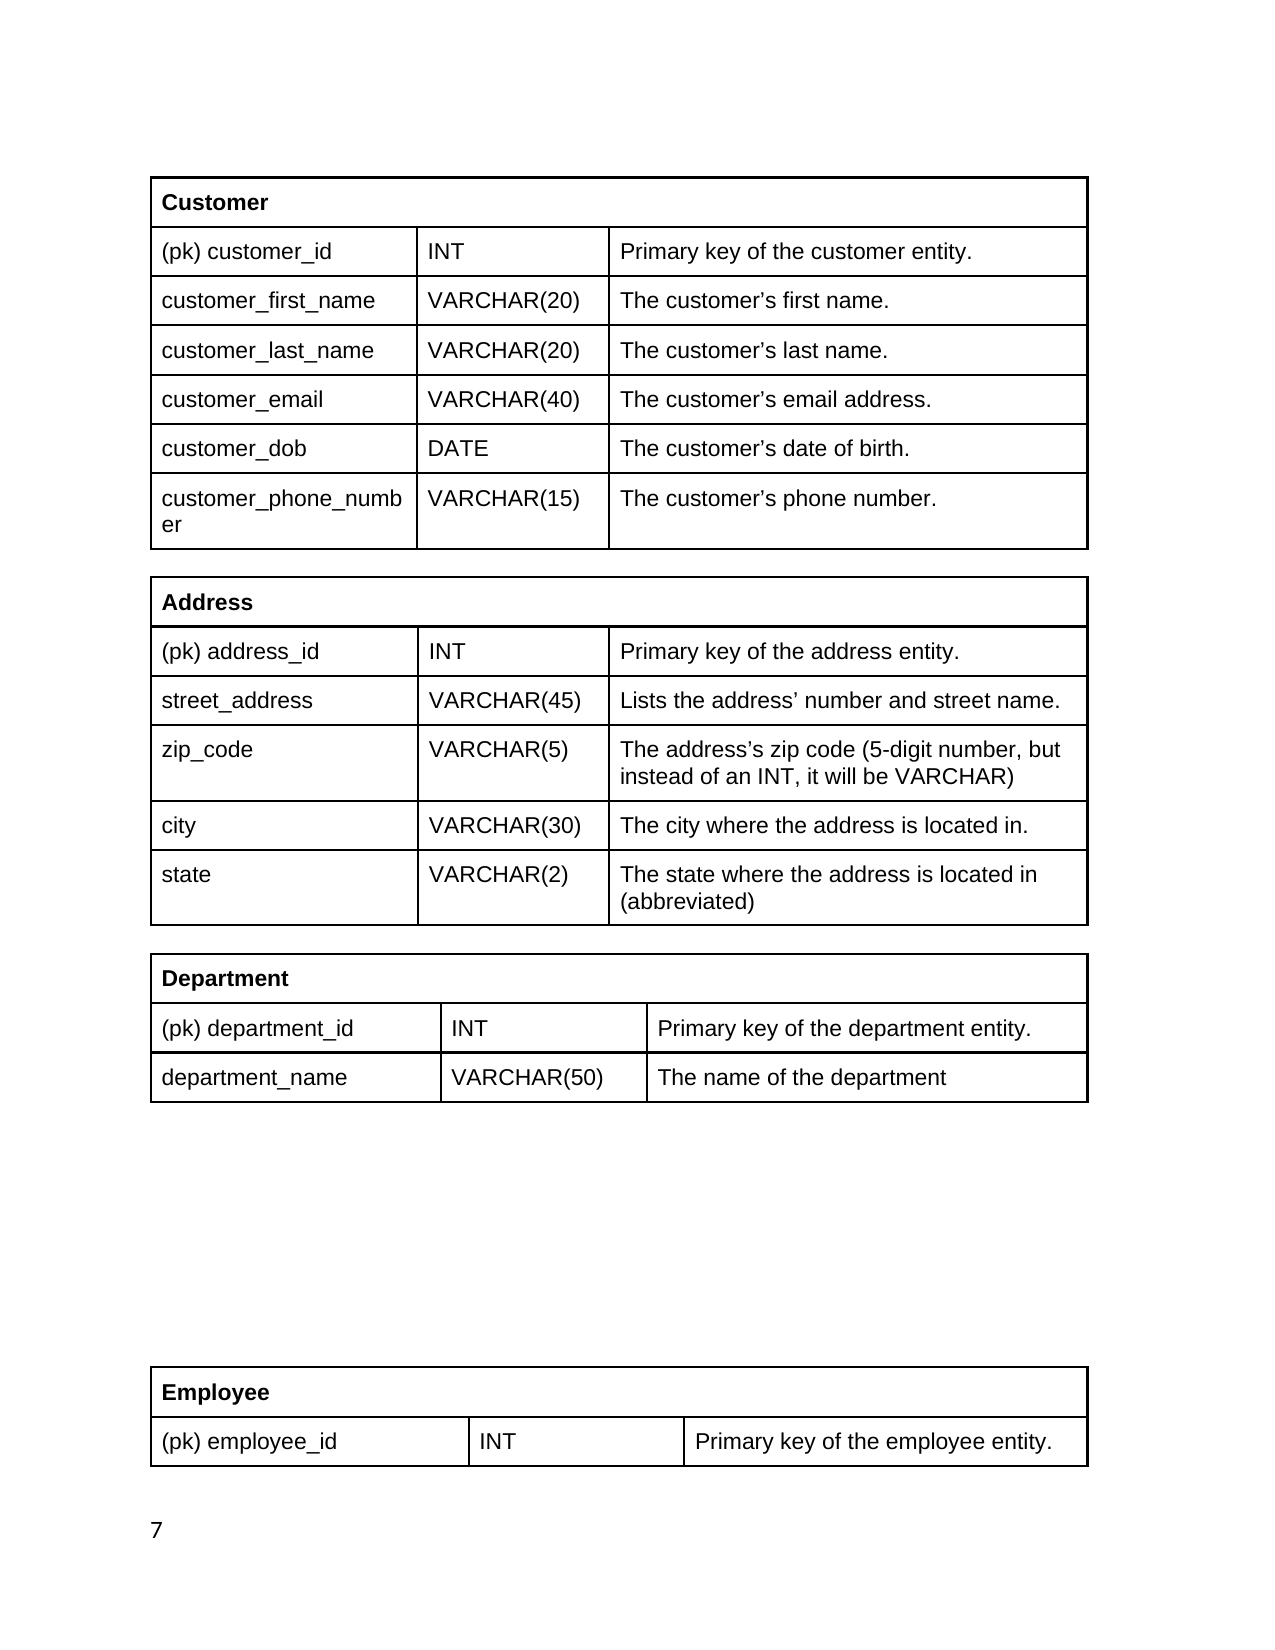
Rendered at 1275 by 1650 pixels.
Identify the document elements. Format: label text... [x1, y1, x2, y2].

table_cell zip_code [152, 726, 417, 799]
table_cell (pk) address_id [152, 628, 417, 674]
table_header Department [152, 955, 1086, 1002]
table_cell VARCHAR(30) [419, 802, 608, 849]
table_cell VARCHAR(50) [442, 1054, 646, 1101]
table_cell customer_first_name [152, 277, 416, 324]
table_cell The city where the address is located in. [610, 802, 1086, 849]
table_cell INT [470, 1418, 683, 1465]
table_cell The customer’s last name. [610, 326, 1086, 373]
table_cell street_address [152, 677, 417, 724]
table_cell Primary key of the employee entity. [685, 1418, 1086, 1465]
table_cell VARCHAR(40) [418, 376, 608, 423]
table_cell state [152, 851, 417, 924]
table_cell The customer’s date of birth. [610, 425, 1086, 472]
table_cell VARCHAR(15) [418, 474, 608, 548]
table_cell The state where the address is located in (abbreviated) [610, 851, 1086, 924]
table_cell VARCHAR(5) [419, 726, 608, 799]
table_cell (pk) department_id [152, 1004, 440, 1051]
table_cell INT [419, 628, 608, 674]
table_header Address [152, 578, 1086, 625]
table_cell city [152, 802, 417, 849]
table_cell INT [418, 228, 608, 275]
table_cell customer_email [152, 376, 416, 423]
table_cell Primary key of the address entity. [610, 628, 1086, 674]
table_cell Lists the address’ number and street name. [610, 677, 1086, 724]
table_cell customer_last_name [152, 326, 416, 373]
table_cell VARCHAR(20) [418, 277, 608, 324]
table_cell Primary key of the customer entity. [610, 228, 1086, 275]
table_cell customer_phone_number [152, 474, 416, 548]
table_cell (pk) employee_id [152, 1418, 468, 1465]
table_cell The customer’s phone number. [610, 474, 1086, 548]
table_cell VARCHAR(2) [419, 851, 608, 924]
table_cell DATE [418, 425, 608, 472]
table_cell The customer’s email address. [610, 376, 1086, 423]
table_cell VARCHAR(20) [418, 326, 608, 373]
table_header Customer [152, 179, 1086, 226]
table_cell INT [442, 1004, 646, 1051]
table_cell (pk) customer_id [152, 228, 416, 275]
table_cell Primary key of the department entity. [648, 1004, 1086, 1051]
table_cell VARCHAR(45) [419, 677, 608, 724]
table_header Employee [152, 1368, 1086, 1416]
table_cell The name of the department [648, 1054, 1086, 1101]
table_cell The address’s zip code (5-digit number, but instead of an INT, it will be VARCHAR) [610, 726, 1086, 799]
table_cell customer_dob [152, 425, 416, 472]
table_cell department_name [152, 1054, 440, 1101]
table_cell The customer’s first name. [610, 277, 1086, 324]
